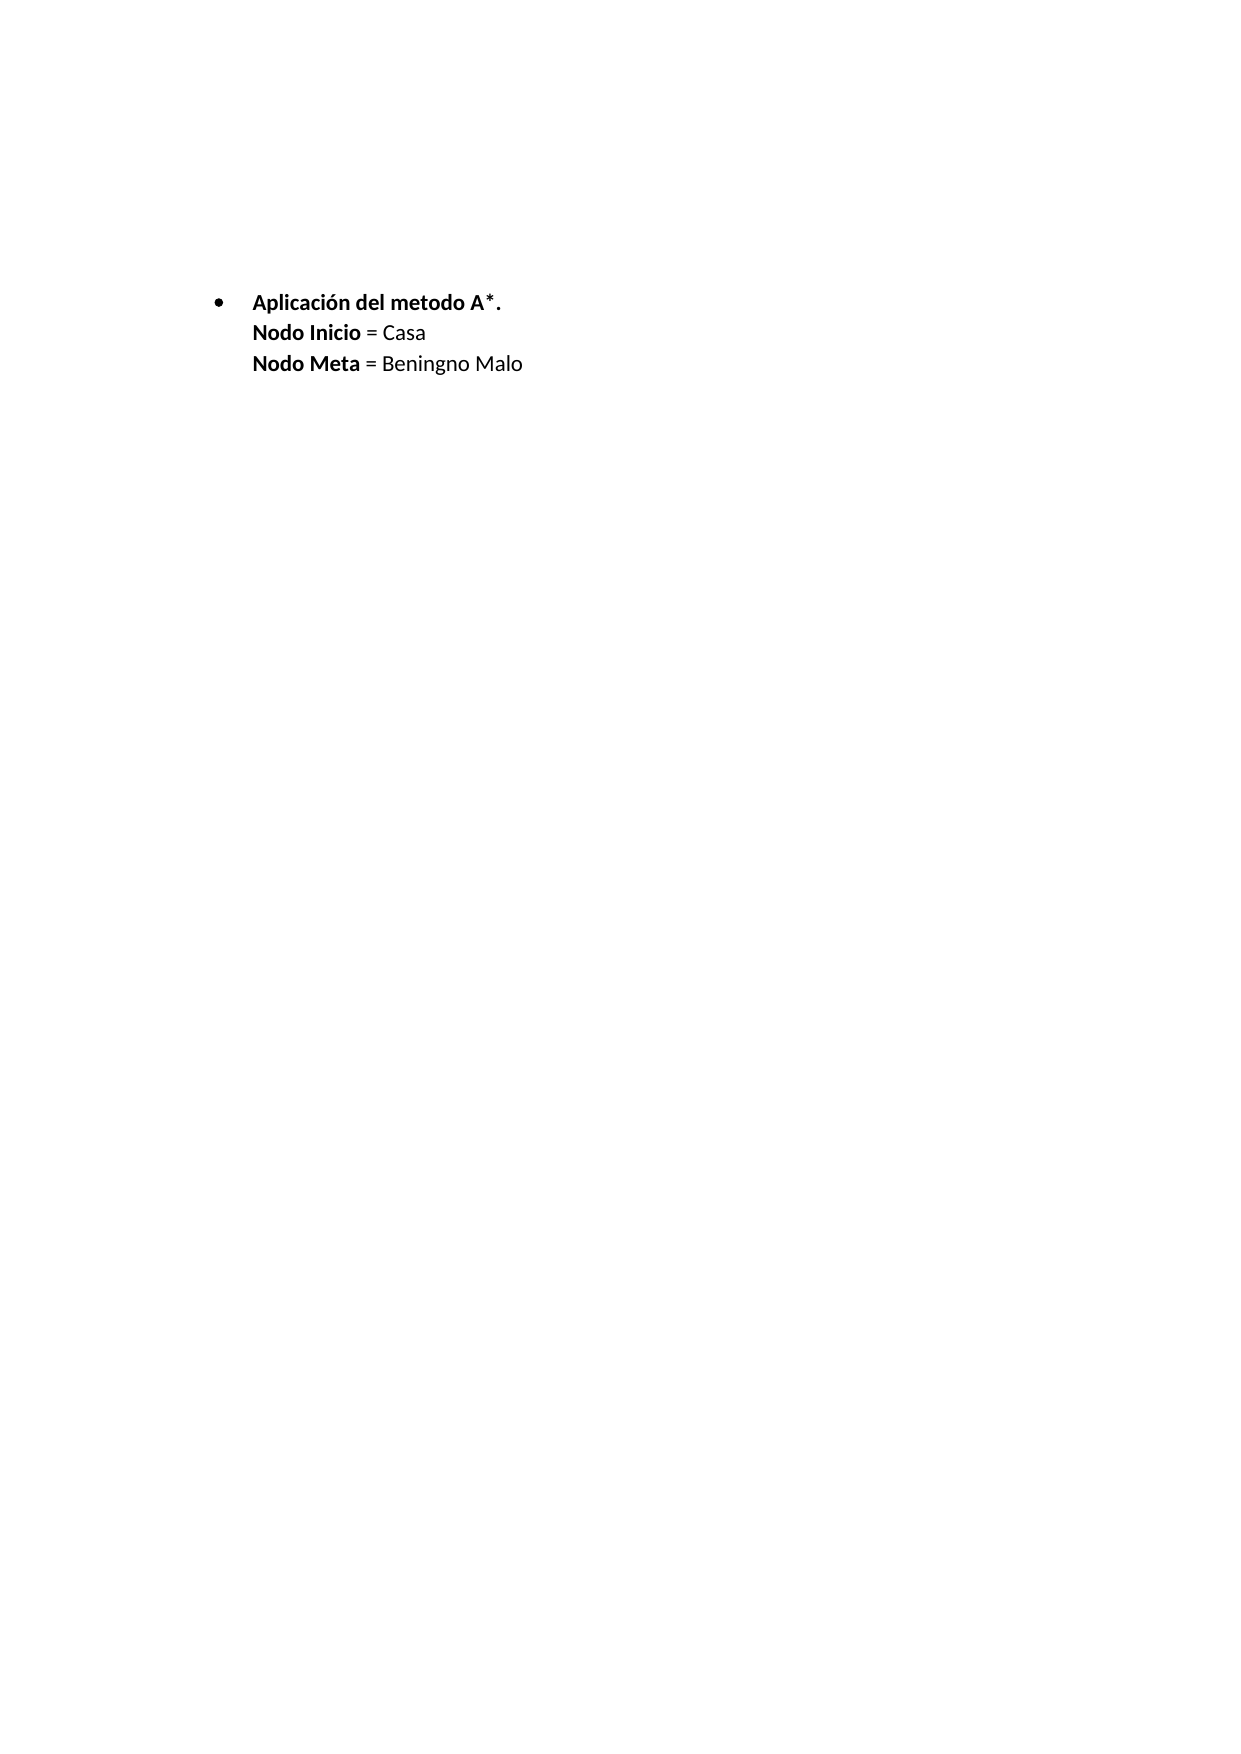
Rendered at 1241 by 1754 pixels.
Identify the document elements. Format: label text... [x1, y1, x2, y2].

list Nodo Meta = Beningno Malo [252, 349, 1063, 377]
list Nodo Inicio = Casa [252, 318, 1063, 346]
list Aplicación del metodo A*. [215, 288, 1063, 316]
